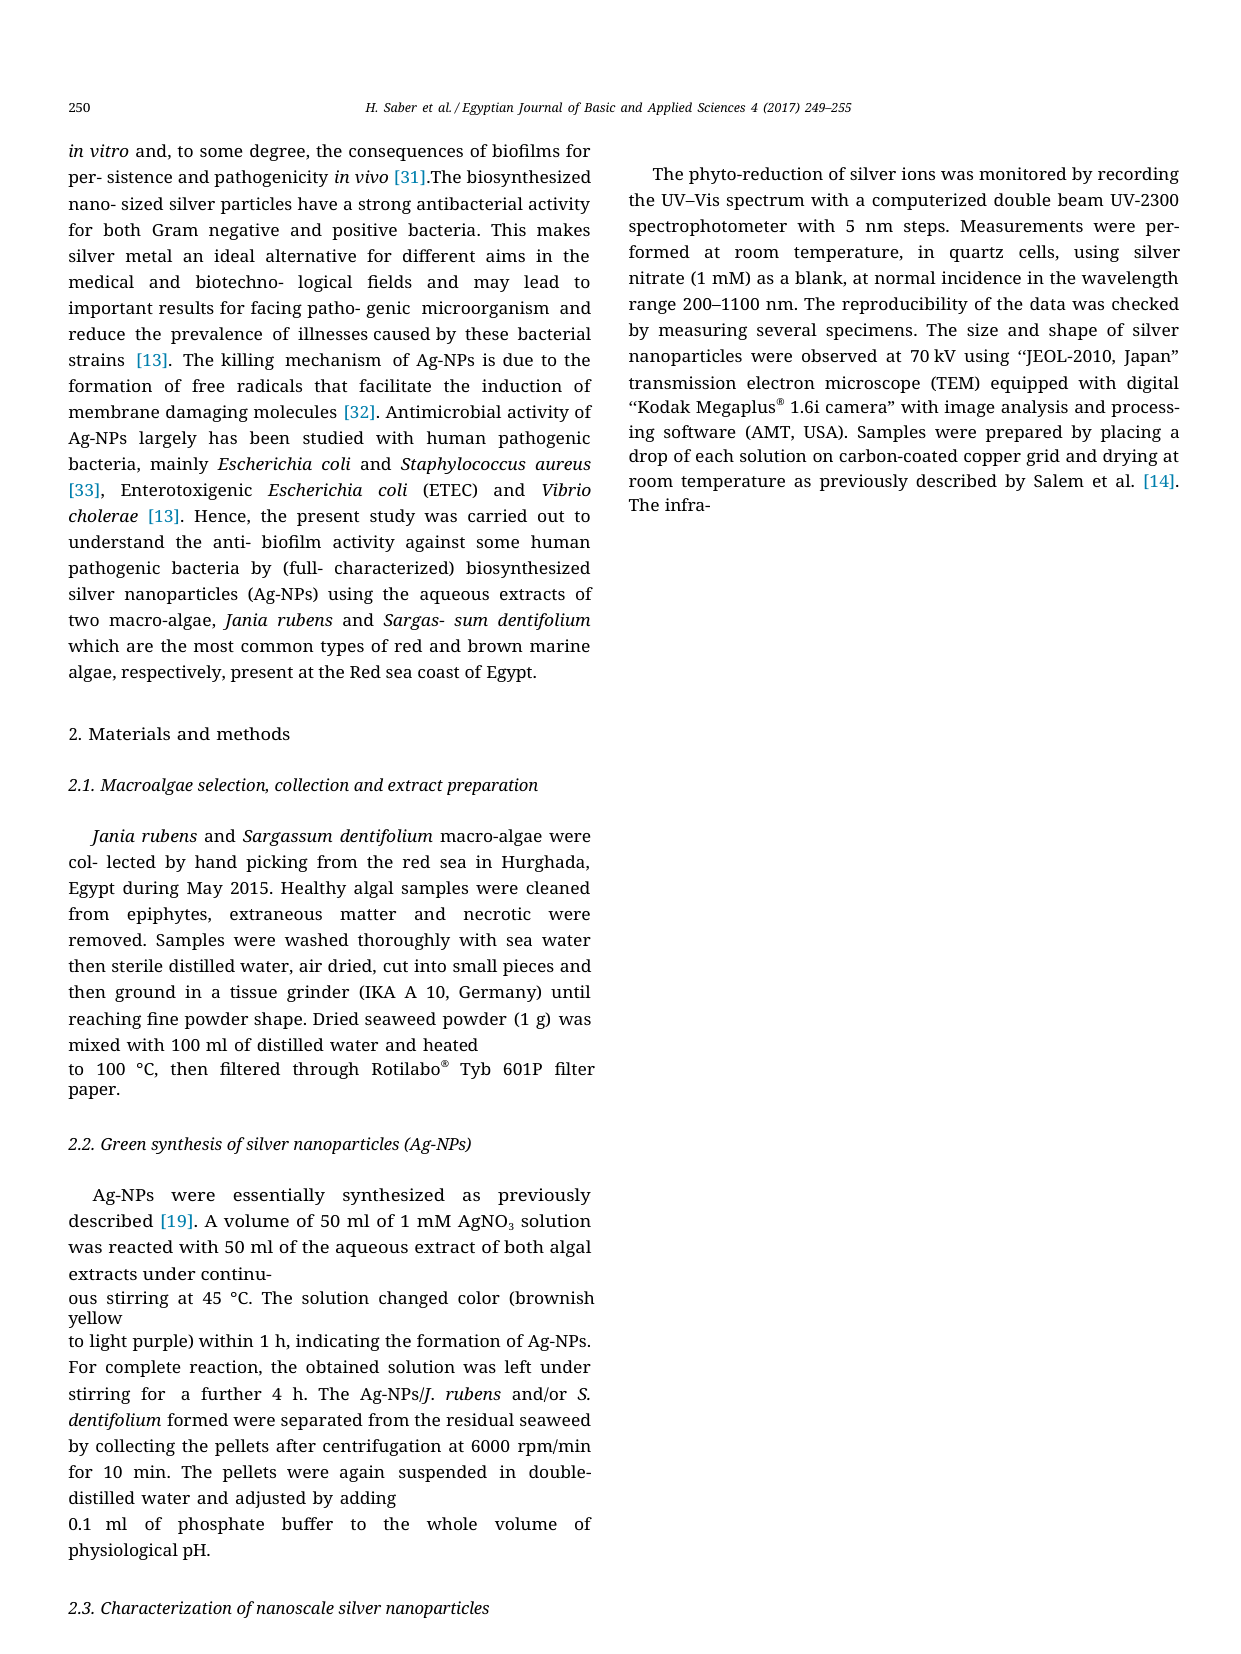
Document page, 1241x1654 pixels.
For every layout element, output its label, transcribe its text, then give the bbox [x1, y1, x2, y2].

text ous stirring at 45 °C. The solution changed color (brownish yellow [68, 1288, 595, 1328]
list Characterization of nanoscale silver nanoparticles [68, 1596, 595, 1619]
text to light purple) within 1 h, indicating the formation of Ag-NPs. For complete reaction, the obtained solution was left under stirring for a further 4 h. The Ag-NPs/J. rubens and/or S. dentifolium formed were separated from the residual seaweed by collecting the pellets after centrifugation at 6000 rpm/min for 10 min. The pellets were again suspended in double-distilled water and adjusted by adding [68, 1330, 591, 1509]
list Materials and methods [68, 722, 595, 745]
text Ag-NPs were essentially synthesized as previously described [19]. A volume of 50 ml of 1 mM AgNO3 solution was reacted with 50 ml of the aqueous extract of both algal extracts under continu- [68, 1184, 591, 1285]
text The phyto-reduction of silver ions was monitored by recording the UV–Vis spectrum with a computerized double beam UV-2300 spectrophotometer with 5 nm steps. Measurements were per- formed at room temperature, in quartz cells, using silver nitrate (1 mM) as a blank, at normal incidence in the wavelength range 200–1100 nm. The reproducibility of the data was checked by measuring several specimens. The size and shape of silver nanoparticles were observed at 70 kV using ‘‘JEOL-2010, Japan” [628, 163, 1180, 368]
text in vitro and, to some degree, the consequences of biofilms for per- sistence and pathogenicity in vivo [31].The biosynthesized nano- sized silver particles have a strong antibacterial activity for both Gram negative and positive bacteria. This makes silver metal an ideal alternative for different aims in the medical and biotechno- logical fields and may lead to important results for facing patho- genic microorganism and reduce the prevalence of illnesses caused by these bacterial strains [13]. The killing mechanism of Ag-NPs is due to the formation of free radicals that facilitate the induction of membrane damaging molecules [32]. Antimicrobial activity of Ag-NPs largely has been studied with human pathogenic bacteria, mainly Escherichia coli and Staphylococcus aureus [33], Enterotoxigenic Escherichia coli (ETEC) and Vibrio cholerae [13]. Hence, the present study was carried out to understand the anti- biofilm activity against some human pathogenic bacteria by (full- characterized) biosynthesized silver nanoparticles (Ag-NPs) using the aqueous extracts of two macro-algae, Jania rubens and Sargas- sum dentifolium which are the most common types of red and brown marine algae, respectively, present at the Red sea coast of Egypt. [68, 140, 591, 684]
text 0.1 ml of phosphate buffer to the whole volume of physiological pH. [68, 1512, 591, 1561]
list Green synthesis of silver nanoparticles (Ag-NPs) [68, 1133, 595, 1156]
text to 100 °C, then filtered through Rotilabo® Tyb 601P filter paper. [68, 1059, 595, 1099]
text transmission electron microscope (TEM) equipped with digital ‘‘Kodak Megaplus® 1.6i camera” with image analysis and process- ing software (AMT, USA). Samples were prepared by placing a drop of each solution on carbon-coated copper grid and drying at room temperature as previously described by Salem et al. [14]. The infra- [628, 371, 1180, 516]
list Macroalgae selection, collection and extract preparation [68, 774, 595, 796]
text Jania rubens and Sargassum dentifolium macro-algae were col- lected by hand picking from the red sea in Hurghada, Egypt during May 2015. Healthy algal samples were cleaned from epiphytes, extraneous matter and necrotic were removed. Samples were washed thoroughly with sea water then sterile distilled water, air dried, cut into small pieces and then ground in a tissue grinder (IKA A 10, Germany) until reaching fine powder shape. Dried seaweed powder (1 g) was mixed with 100 ml of distilled water and heated [68, 825, 591, 1056]
